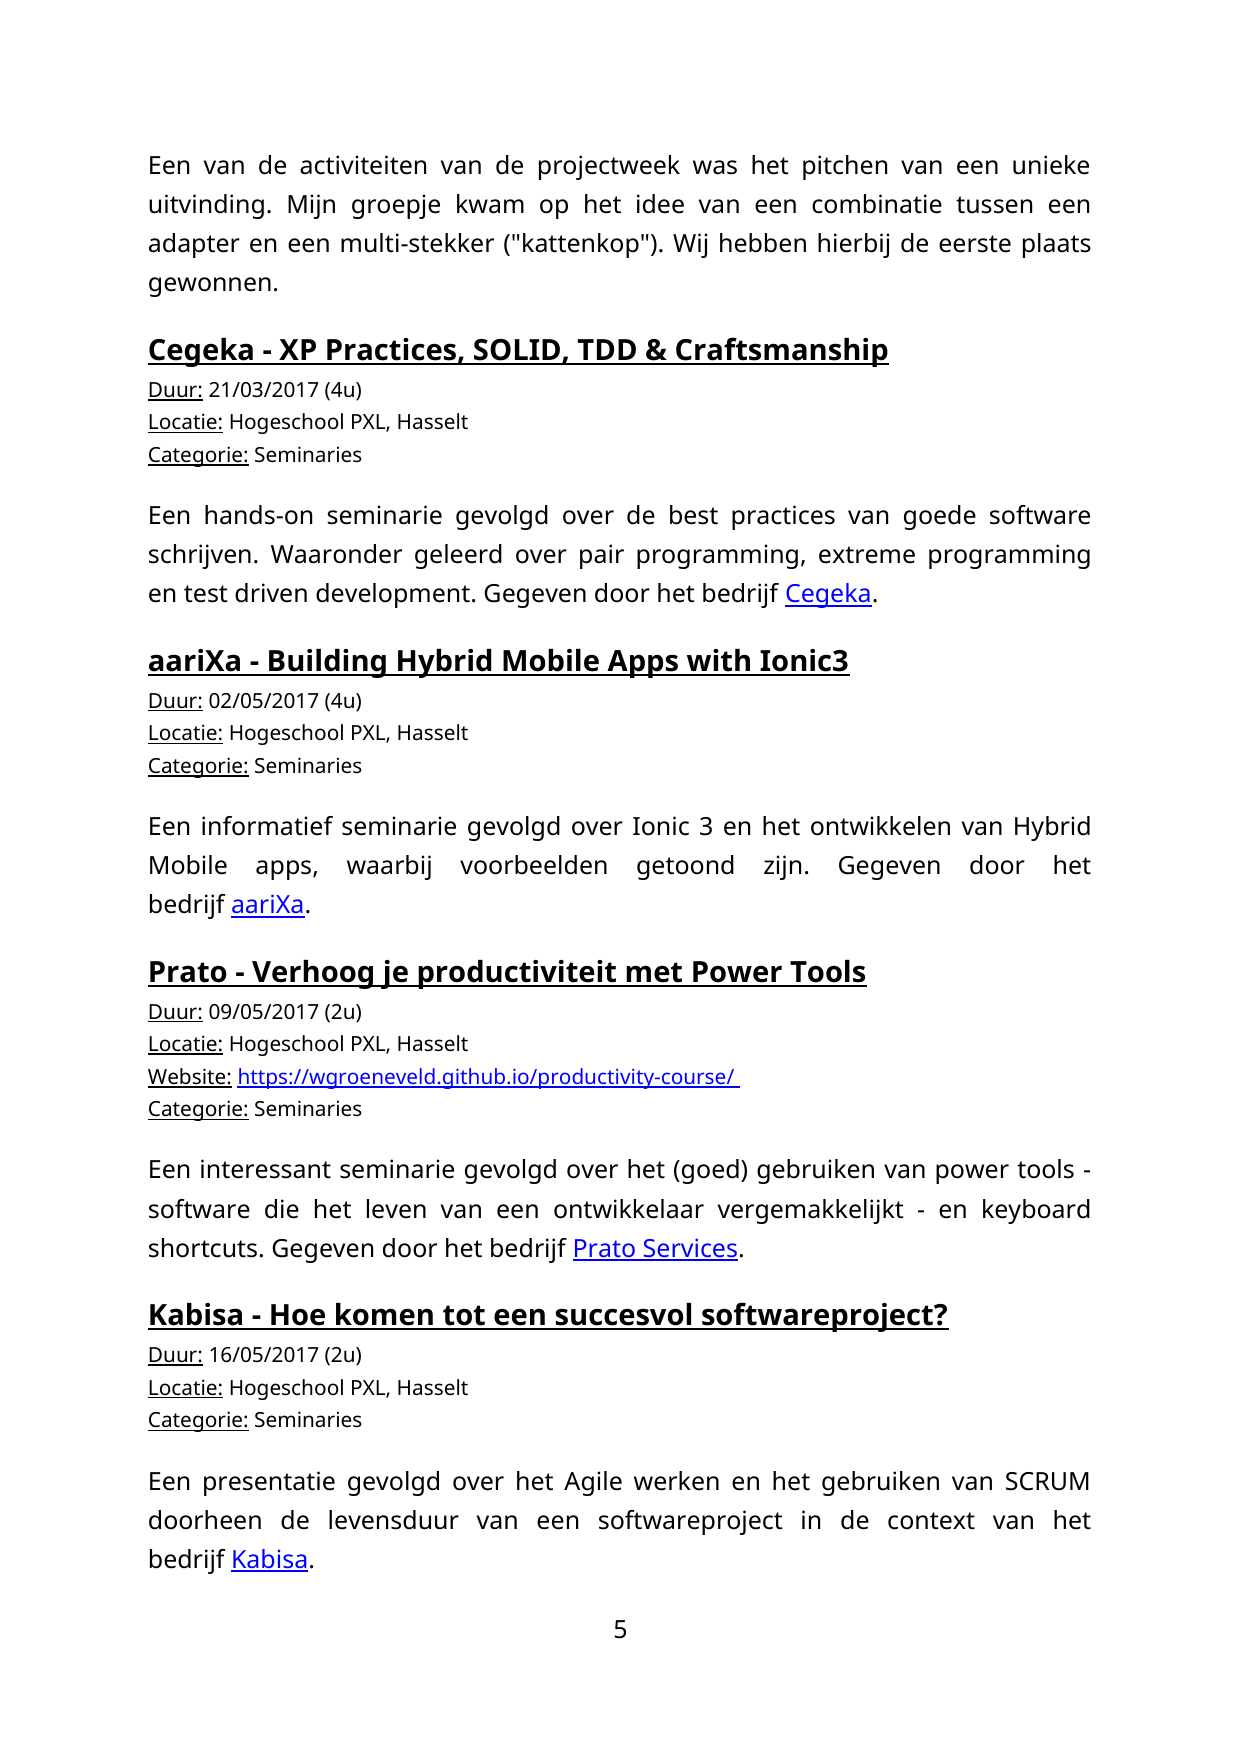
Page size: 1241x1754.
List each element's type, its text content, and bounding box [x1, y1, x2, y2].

text Een interessant seminarie gevolgd over het (goed) gebruiken van power tools - software die het leven van een ontwikkelaar vergemakkelijkt - en keyboard shortcuts. Gegeven door het bedrijf Prato Services. [148, 1152, 1093, 1264]
text Een informatief seminarie gevolgd over Ionic 3 en het ontwikkelen van Hybrid Mobile apps, waarbij voorbeelden getoond zijn. Gegeven door het bedrijf aariXa. [148, 809, 1093, 921]
text Een hands-on seminarie gevolgd over de best practices van goede software schrijven. Waaronder geleerd over pair programming, extreme programming en test driven development. Gegeven door het bedrijf Cegeka. [148, 498, 1093, 610]
subtitle aariXa - Building Hybrid Mobile Apps with Ionic3 [148, 640, 1093, 680]
text Een presentatie gevolgd over het Agile werken en het gebruiken van SCRUM doorheen de levensduur van een softwareproject in de context van het bedrijf Kabisa. [148, 1463, 1093, 1576]
subtitle Prato - Verhoog je productiviteit met Power Tools [148, 951, 1093, 991]
text Duur: 02/05/2017 (4u) Locatie: Hogeschool PXL, Hasselt Categorie: Seminaries [148, 686, 1093, 779]
subtitle Kabisa - Hoe komen tot een succesvol softwareproject? [148, 1295, 1093, 1334]
text Duur: 16/05/2017 (2u) Locatie: Hogeschool PXL, Hasselt Categorie: Seminaries [148, 1340, 1093, 1434]
text Duur: 09/05/2017 (2u) Locatie: Hogeschool PXL, Hasselt Website: https://wgroeneveld.github.io/productivity-course/ Categorie: Seminaries [148, 997, 1093, 1123]
text Duur: 21/03/2017 (4u) Locatie: Hogeschool PXL, Hasselt Categorie: Seminaries [148, 375, 1093, 468]
subtitle Cegeka - XP Practices, SOLID, TDD & Craftsmanship [148, 329, 1093, 369]
